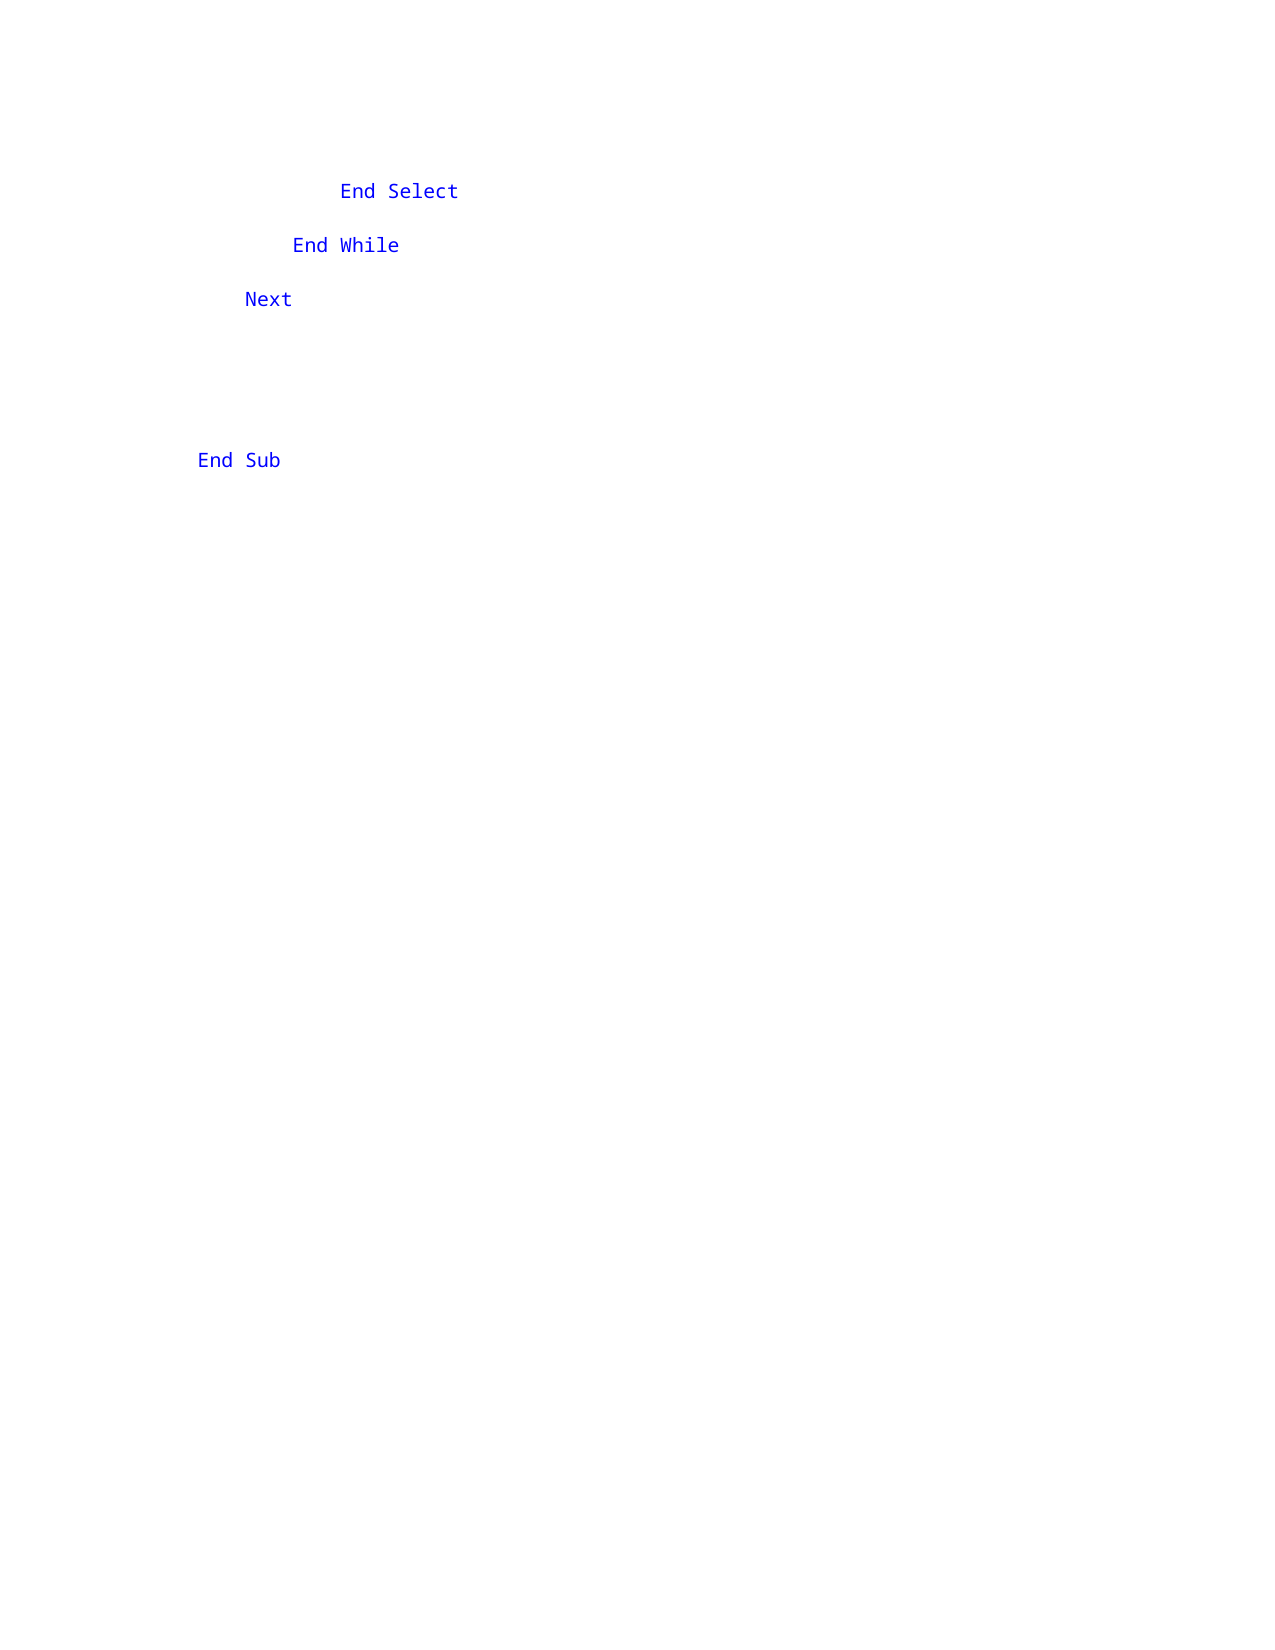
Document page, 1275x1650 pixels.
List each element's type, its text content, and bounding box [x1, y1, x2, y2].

text End Select [150, 177, 1125, 204]
text Next [150, 285, 1125, 312]
text End While [150, 231, 1125, 258]
text End Sub [150, 447, 1125, 474]
